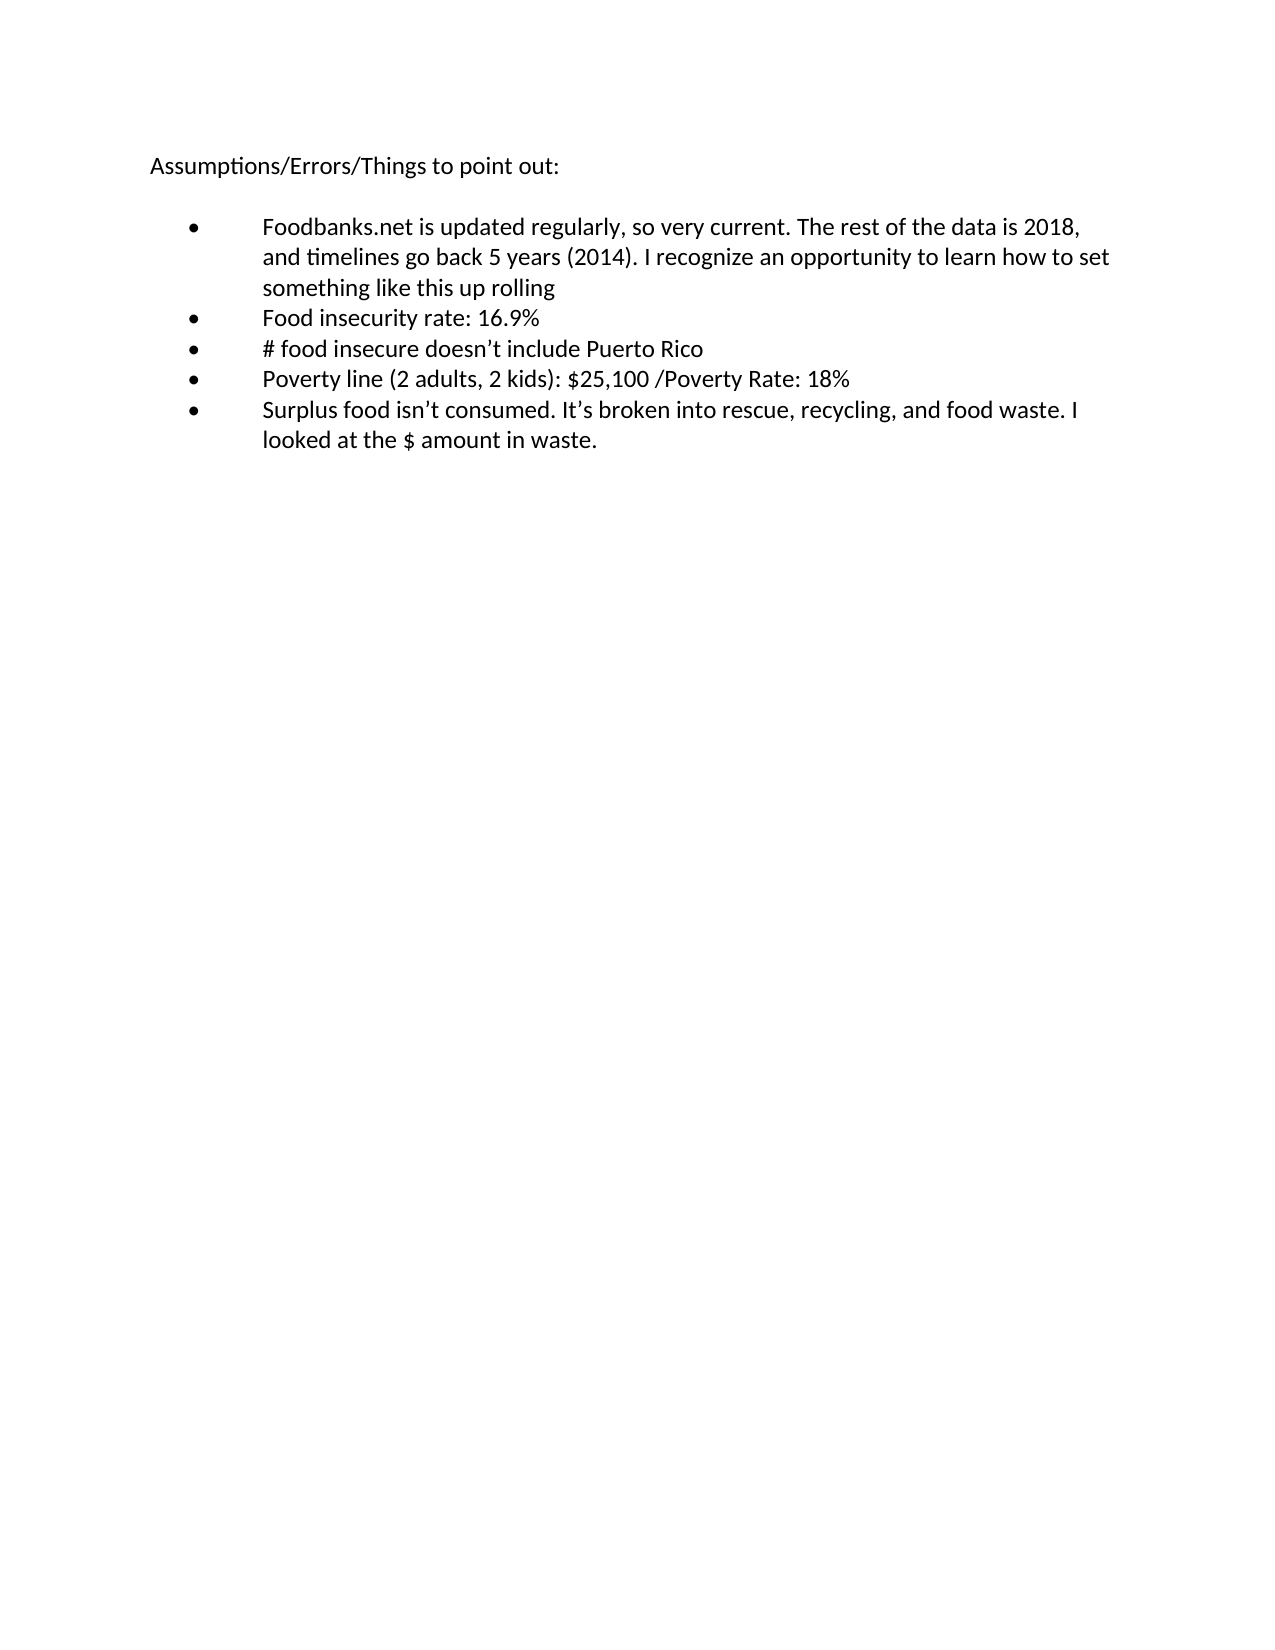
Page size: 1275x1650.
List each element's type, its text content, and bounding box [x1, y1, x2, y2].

list # food insecure doesn’t include Puerto Rico [187, 333, 1125, 364]
list Surplus food isn’t consumed. It’s broken into rescue, recycling, and food waste. I looked at the $ amount in waste. [187, 394, 1125, 455]
list Poverty line (2 adults, 2 kids): $25,100 /Poverty Rate: 18% [187, 364, 1125, 394]
list Food insecurity rate: 16.9% [187, 303, 1125, 333]
list Foodbanks.net is updated regularly, so very current. The rest of the data is 2018, and timelines go back 5 years (2014). I recognize an opportunity to learn how to set something like this up rolling [187, 211, 1125, 303]
text Assumptions/Errors/Things to point out: [150, 150, 1125, 181]
